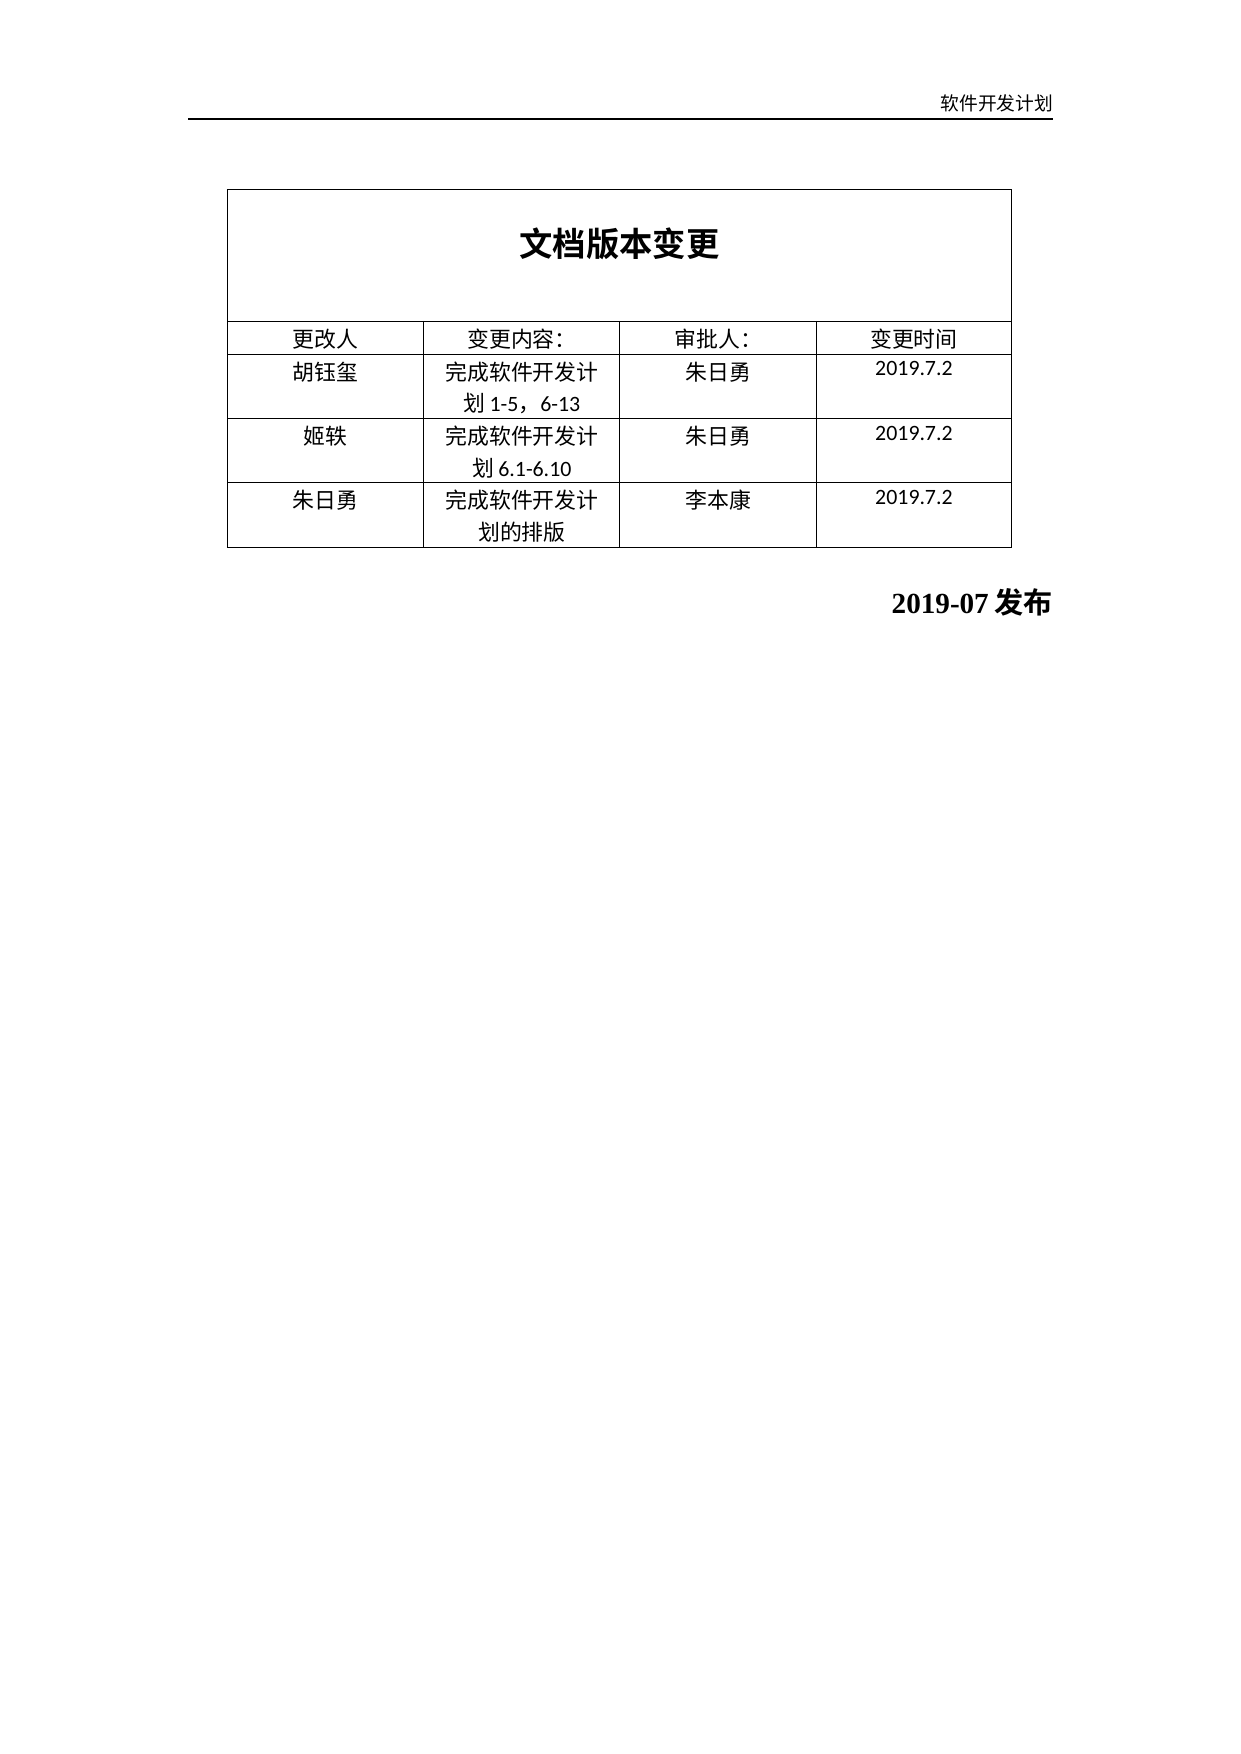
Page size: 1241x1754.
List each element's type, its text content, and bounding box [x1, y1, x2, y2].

table_cell 审批人： [620, 322, 816, 353]
table_cell 完成软件开发计划的排版 [424, 483, 619, 547]
table_cell 姬轶 [228, 419, 423, 482]
table_header 文档版本变更 [228, 190, 1011, 321]
table_cell 朱日勇 [620, 355, 816, 418]
table_cell 朱日勇 [228, 483, 423, 547]
table_cell 完成软件开发计划6.1-6.10 [424, 419, 619, 482]
table_cell 变更内容： [424, 322, 619, 353]
text 2019-07发布 [187, 162, 1053, 633]
table_cell 李本康 [620, 483, 816, 547]
table_cell 更改人 [228, 322, 423, 353]
table_cell 2019.7.2 [817, 355, 1011, 418]
table_cell 变更时间 [817, 322, 1011, 353]
table_cell 完成软件开发计划1-5，6-13 [424, 355, 619, 418]
table_cell 胡钰玺 [228, 355, 423, 418]
table_cell 2019.7.2 [817, 483, 1011, 547]
table_cell 2019.7.2 [817, 419, 1011, 482]
table_cell 朱日勇 [620, 419, 816, 482]
